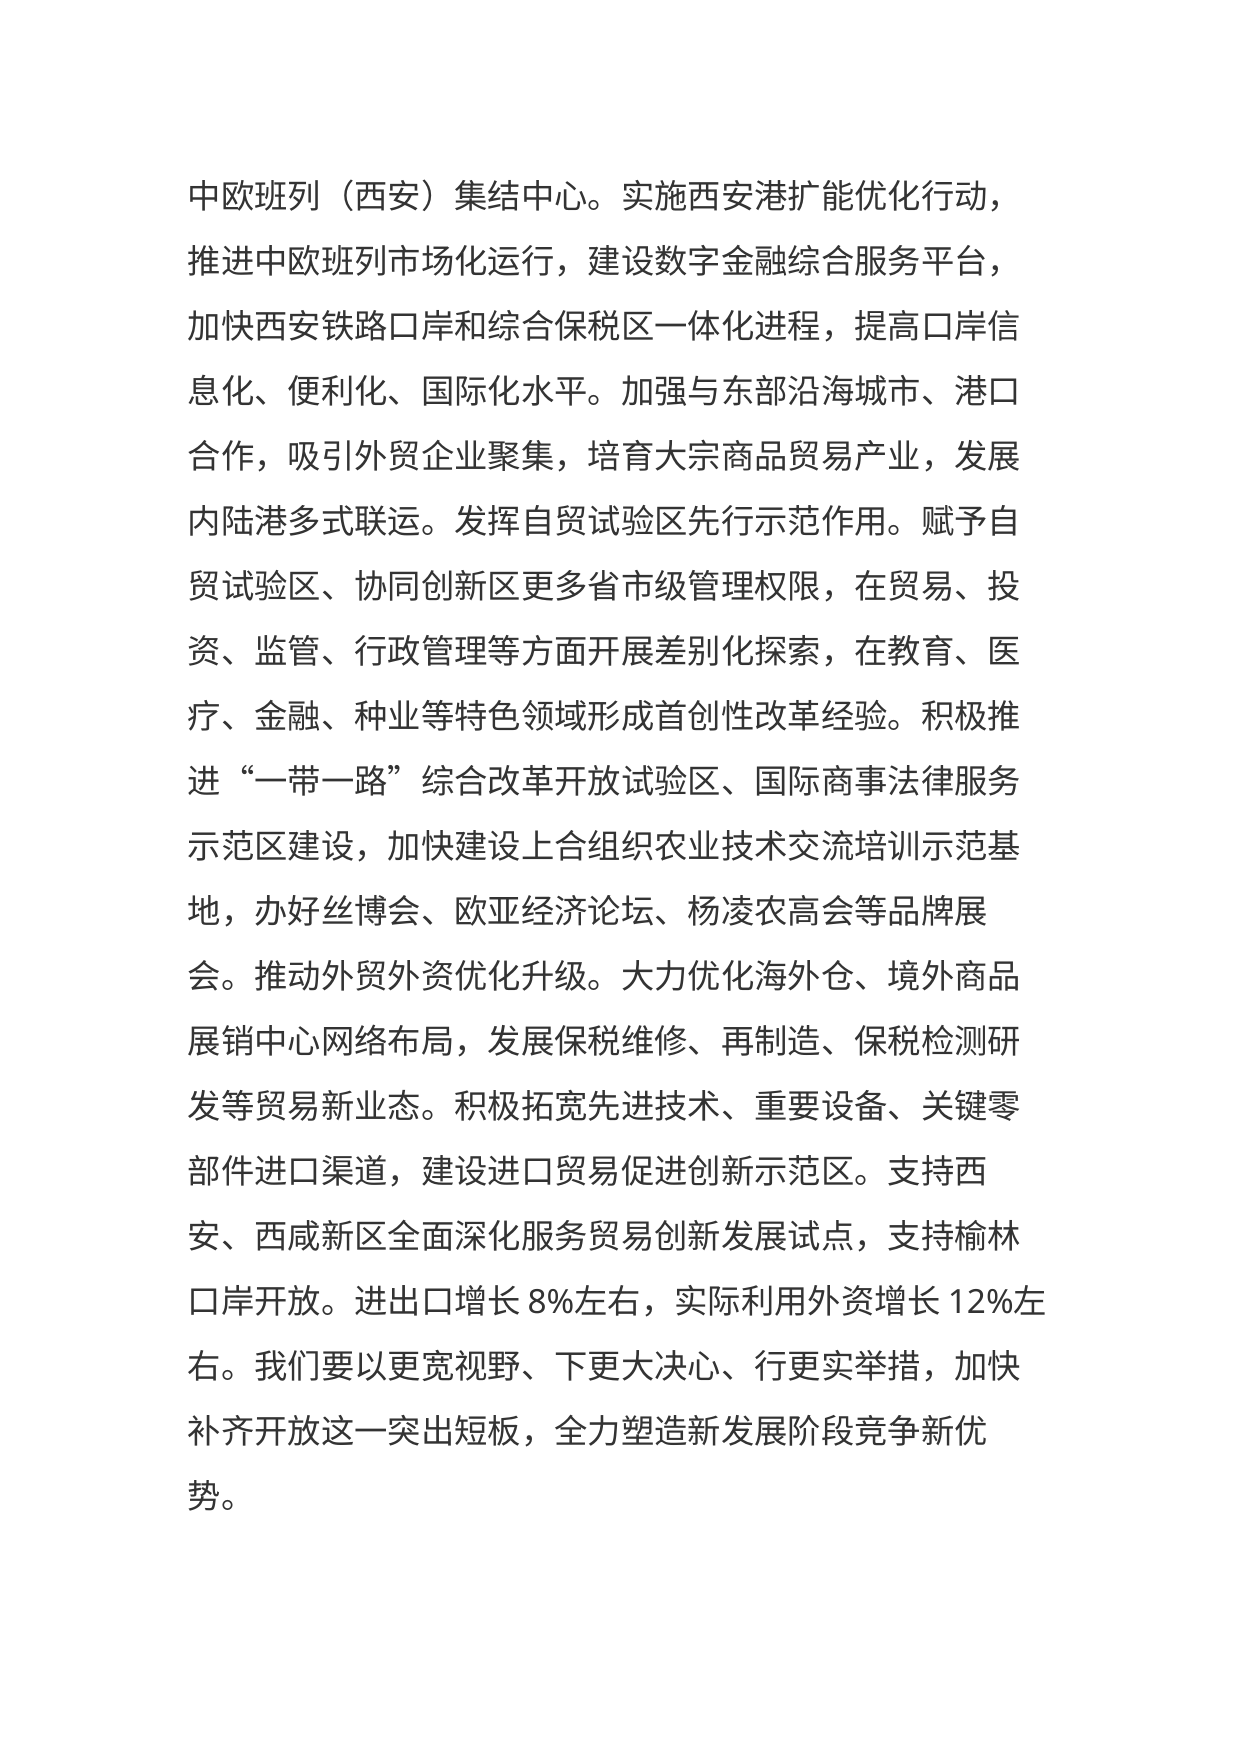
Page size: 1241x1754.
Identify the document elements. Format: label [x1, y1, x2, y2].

text [187, 162, 1053, 1527]
